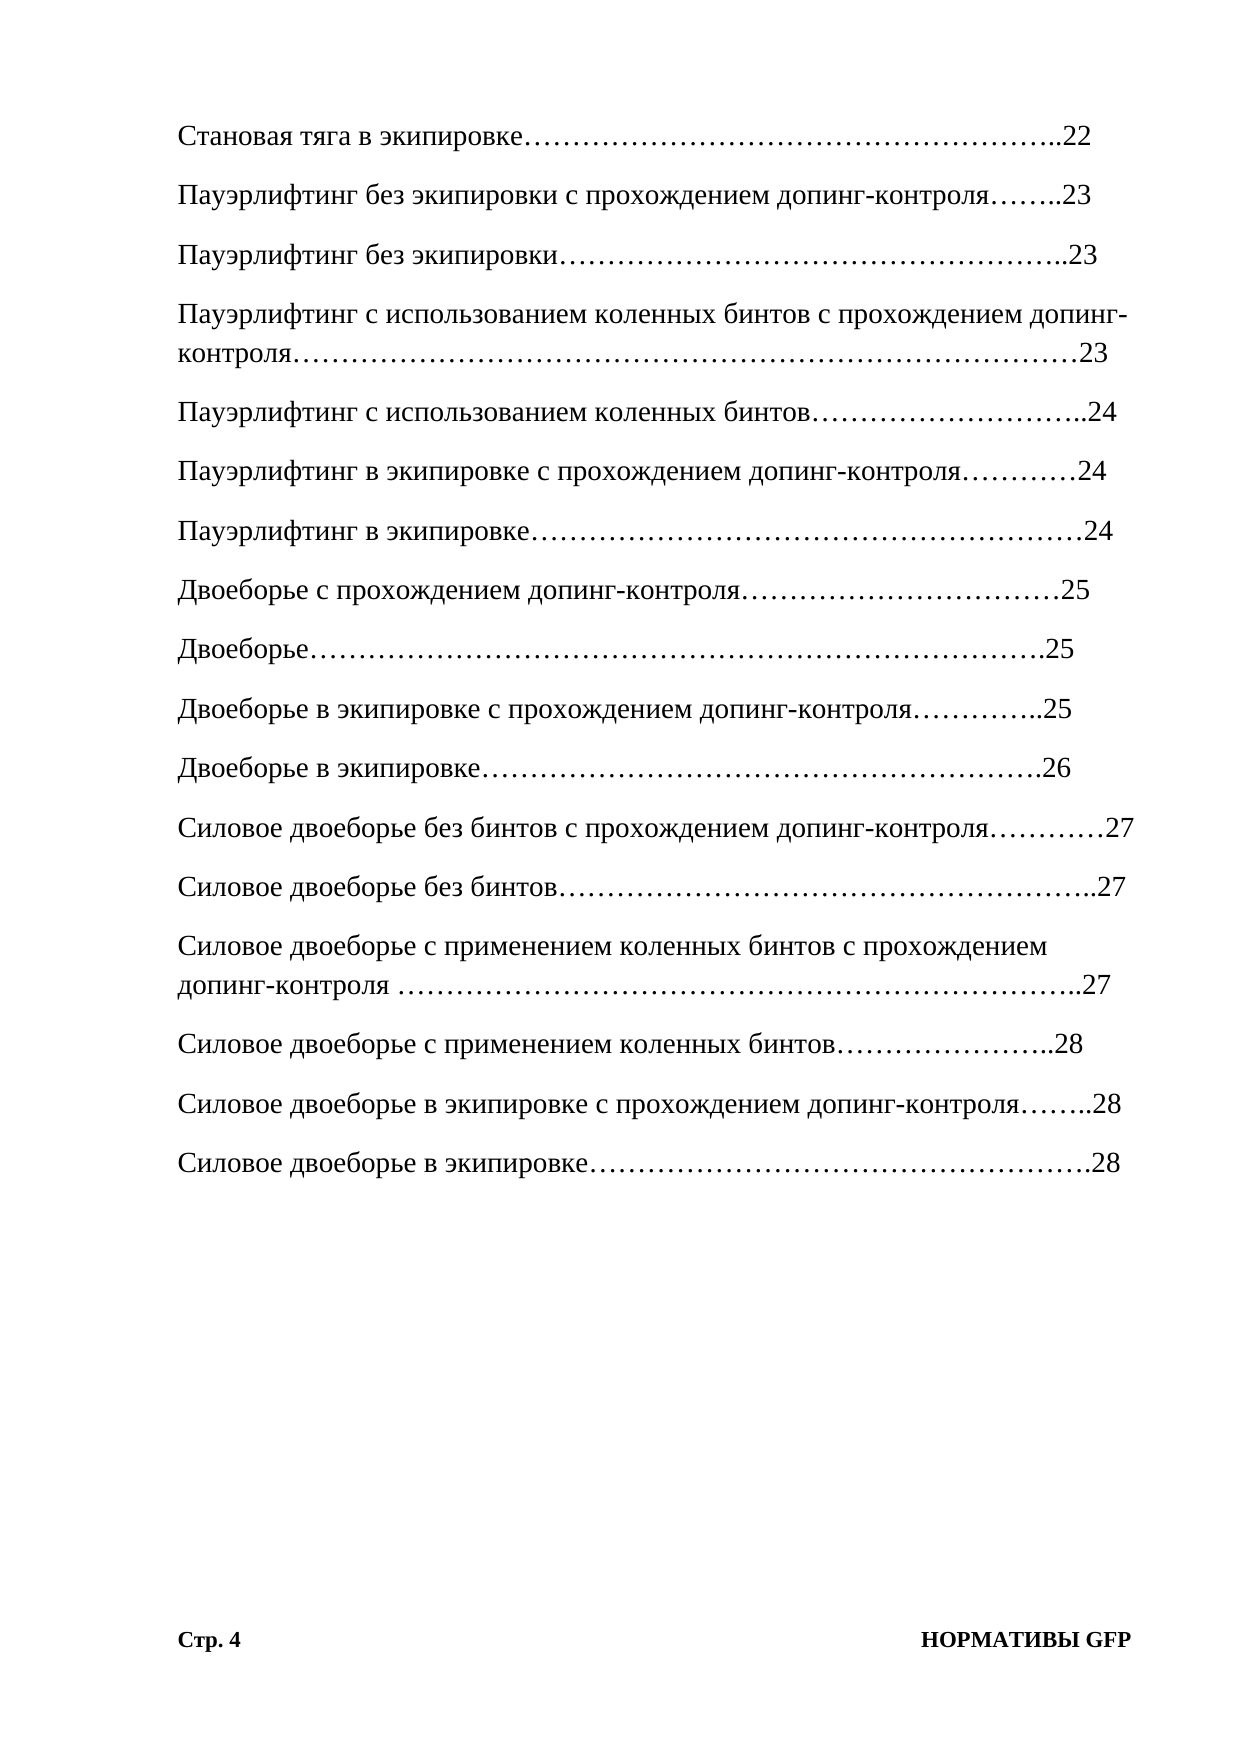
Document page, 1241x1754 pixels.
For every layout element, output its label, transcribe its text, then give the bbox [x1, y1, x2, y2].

text Силовое двоеборье в экипировке с прохождением допинг-контроля……..28 [177, 1086, 1152, 1119]
text Силовое двоеборье в экипировке…………………………………………….28 [177, 1145, 1152, 1179]
text Пауэрлифтинг в экипировке с прохождением допинг-контроля…………24 [177, 453, 1152, 487]
text Пауэрлифтинг с использованием коленных бинтов………………………..24 [177, 394, 1152, 428]
text Двоеборье в экипировке с прохождением допинг-контроля…………..25 [177, 691, 1152, 724]
text Силовое двоеборье с применением коленных бинтов…………………..28 [177, 1026, 1152, 1060]
text Двоеборье в экипировке………………………………………………….26 [177, 750, 1152, 784]
text Силовое двоеборье без бинтов с прохождением допинг-контроля…………27 [177, 810, 1152, 843]
text Пауэрлифтинг в экипировке…………………………………………………24 [177, 513, 1152, 546]
text Пауэрлифтинг без экипировки……………………………………………..23 [177, 237, 1152, 270]
text Силовое двоеборье с применением коленных бинтов с прохождением допинг-контроля ……………………………………………………………..27 [177, 928, 1152, 1001]
text Двоеборье………………………………………………………………….25 [177, 632, 1152, 665]
text Пауэрлифтинг с использованием коленных бинтов с прохождением допинг-контроля………………………………………………………………………23 [177, 296, 1152, 368]
text Силовое двоеборье без бинтов………………………………………………..27 [177, 869, 1152, 903]
text Становая тяга в экипировке………………………………………………..22 [177, 118, 1152, 152]
text Двоеборье с прохождением допинг-контроля……………………………25 [177, 572, 1152, 606]
text Пауэрлифтинг без экипировки с прохождением допинг-контроля……..23 [177, 177, 1152, 211]
